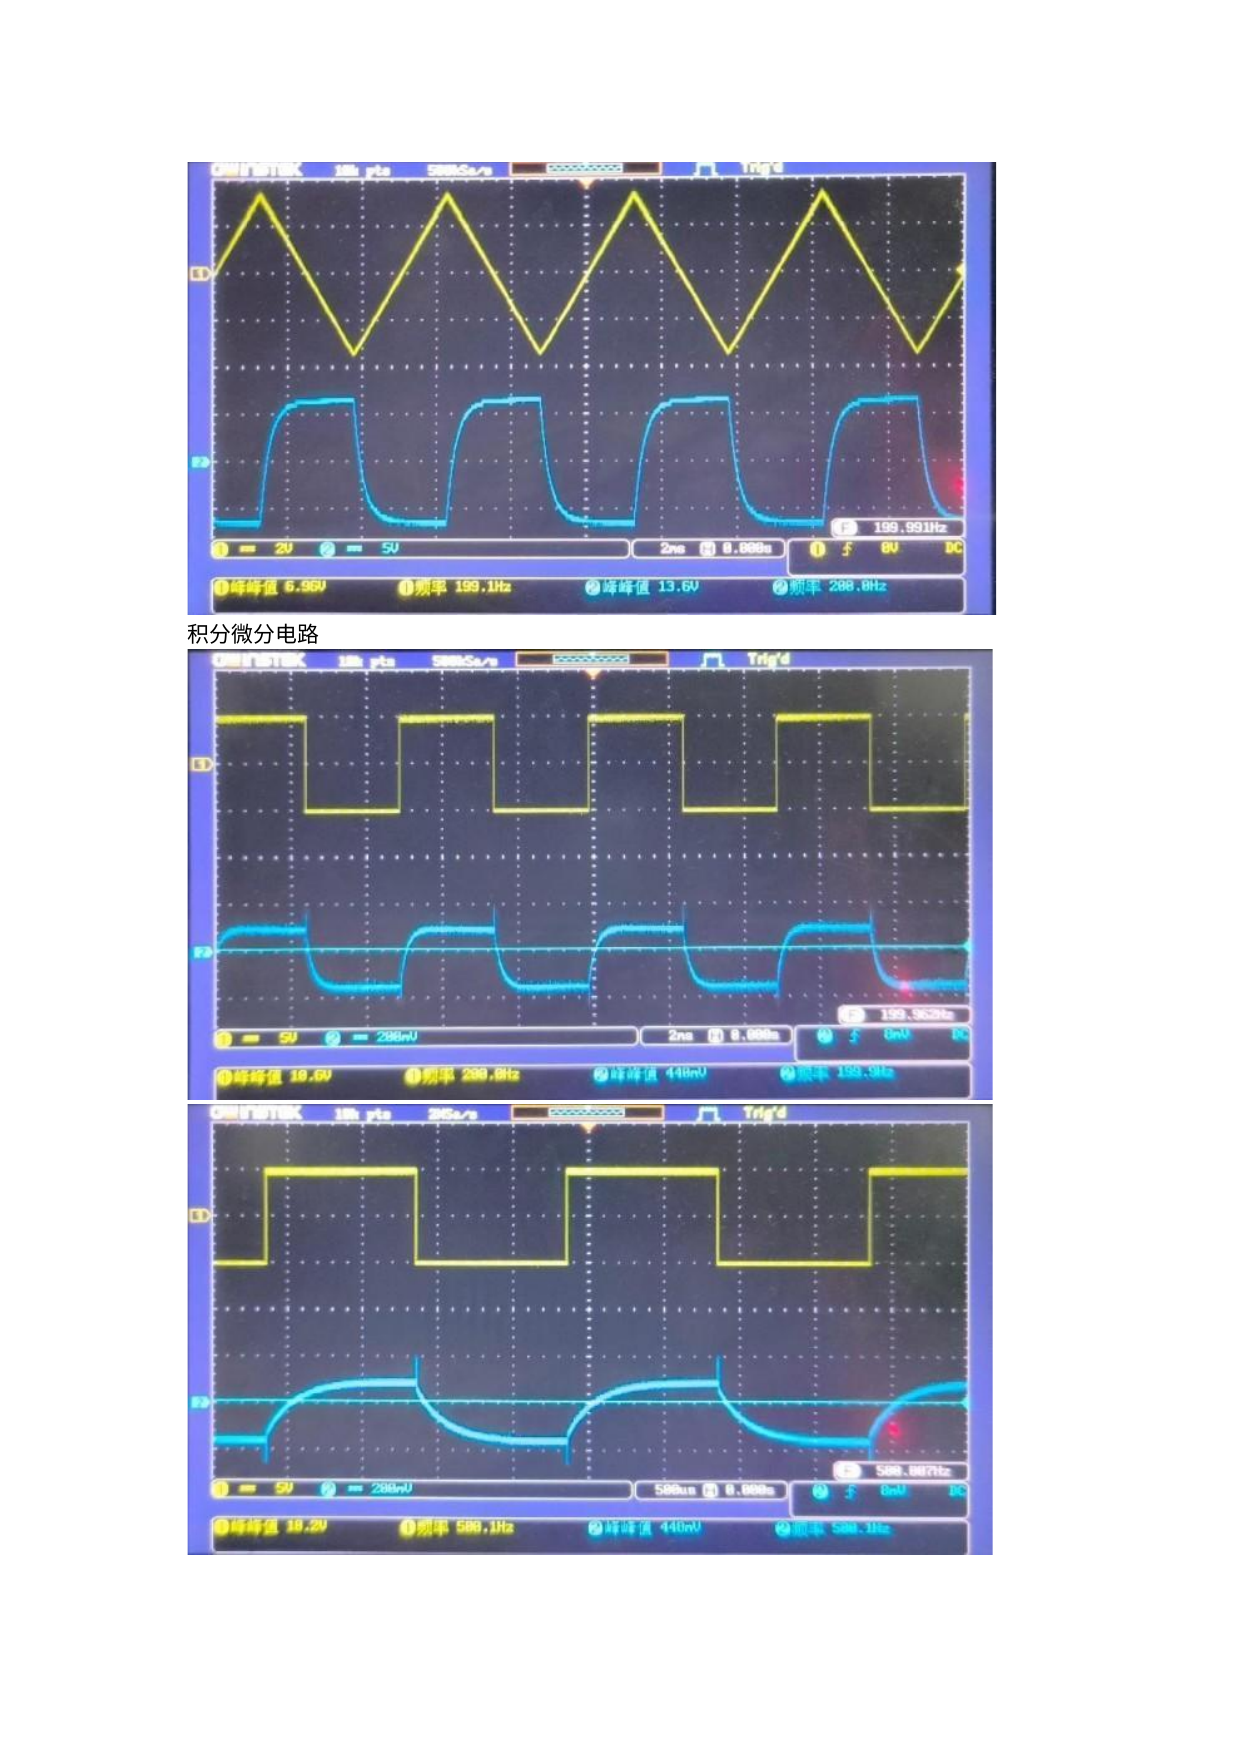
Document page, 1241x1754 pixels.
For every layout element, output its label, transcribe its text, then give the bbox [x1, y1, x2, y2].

text 积分微分电路 [187, 617, 1053, 649]
picture [187, 162, 997, 615]
picture [187, 1104, 993, 1555]
picture [187, 649, 993, 1100]
